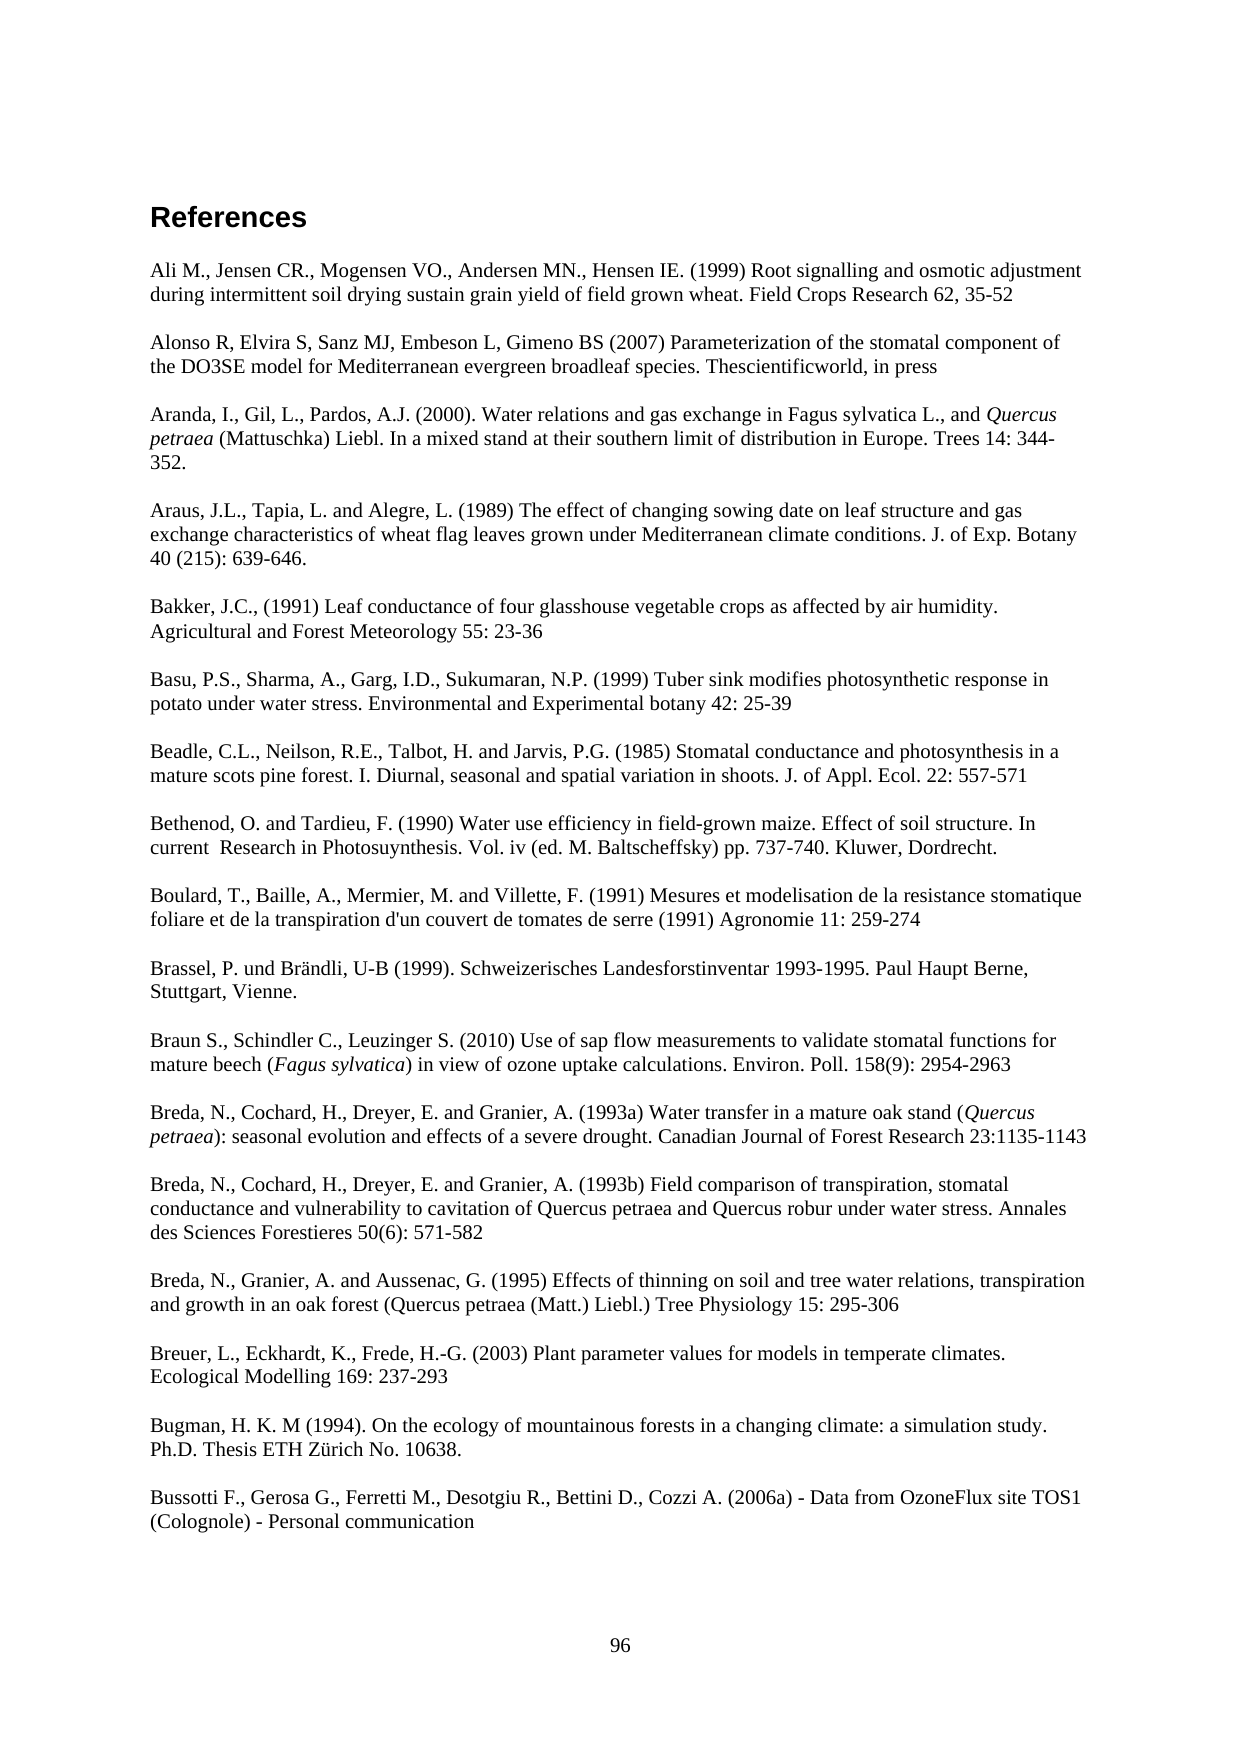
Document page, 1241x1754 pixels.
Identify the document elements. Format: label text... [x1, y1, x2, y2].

text Breda, N., Granier, A. and Aussenac, G. (1995) Effects of thinning on soil and tree water relations, transpiration and growth in an oak forest (Quercus petraea (Matt.) Liebl.) Tree Physiology 15: 295-306 [150, 1268, 1090, 1316]
text Breda, N., Cochard, H., Dreyer, E. and Granier, A. (1993a) Water transfer in a mature oak stand (Quercus petraea): seasonal evolution and effects of a severe drought. Canadian Journal of Forest Research 23:1135-1143 [150, 1100, 1090, 1148]
text Aranda, I., Gil, L., Pardos, A.J. (2000). Water relations and gas exchange in Fagus sylvatica L., and Quercus petraea (Mattuschka) Liebl. In a mixed stand at their southern limit of distribution in Europe. Trees 14: 344-352. [150, 402, 1090, 474]
subtitle References [150, 200, 1090, 233]
text Breuer, L., Eckhardt, K., Frede, H.-G. (2003) Plant parameter values for models in temperate climates. Ecological Modelling 169: 237-293 [150, 1340, 1090, 1388]
text Basu, P.S., Sharma, A., Garg, I.D., Sukumaran, N.P. (1999) Tuber sink modifies photosynthetic response in potato under water stress. Environmental and Experimental botany 42: 25-39 [150, 667, 1090, 715]
text Boulard, T., Baille, A., Mermier, M. and Villette, F. (1991) Mesures et modelisation de la resistance stomatique foliare et de la transpiration d'un couvert de tomates de serre (1991) Agronomie 11: 259-274 [150, 883, 1090, 931]
text Bugman, H. K. M (1994). On the ecology of mountainous forests in a changing climate: a simulation study. Ph.D. Thesis ETH Zürich No. 10638. [150, 1413, 1090, 1461]
text Brassel, P. und Brändli, U-B (1999). Schweizerisches Landesforstinventar 1993-1995. Paul Haupt Berne, Stuttgart, Vienne. [150, 955, 1090, 1003]
text Beadle, C.L., Neilson, R.E., Talbot, H. and Jarvis, P.G. (1985) Stomatal conductance and photosynthesis in a mature scots pine forest. I. Diurnal, seasonal and spatial variation in shoots. J. of Appl. Ecol. 22: 557-571 [150, 739, 1090, 787]
text Araus, J.L., Tapia, L. and Alegre, L. (1989) The effect of changing sowing date on leaf structure and gas exchange characteristics of wheat flag leaves grown under Mediterranean climate conditions. J. of Exp. Botany 40 (215): 639-646. [150, 498, 1090, 570]
text Braun S., Schindler C., Leuzinger S. (2010) Use of sap flow measurements to validate stomatal functions for mature beech (Fagus sylvatica) in view of ozone uptake calculations. Environ. Poll. 158(9): 2954-2963 [150, 1028, 1090, 1076]
text Alonso R, Elvira S, Sanz MJ, Embeson L, Gimeno BS (2007) Parameterization of the stomatal component of the DO3SE model for Mediterranean evergreen broadleaf species. Thescientificworld, in press [150, 330, 1090, 378]
text Bussotti F., Gerosa G., Ferretti M., Desotgiu R., Bettini D., Cozzi A. (2006a) - Data from OzoneFlux site TOS1 (Colognole) - Personal communication [150, 1485, 1090, 1533]
text Bethenod, O. and Tardieu, F. (1990) Water use efficiency in field-grown maize. Effect of soil structure. In current Research in Photosuynthesis. Vol. iv (ed. M. Baltscheffsky) pp. 737-740. Kluwer, Dordrecht. [150, 811, 1090, 859]
text Bakker, J.C., (1991) Leaf conductance of four glasshouse vegetable crops as affected by air humidity. Agricultural and Forest Meteorology 55: 23-36 [150, 594, 1090, 643]
text Ali M., Jensen CR., Mogensen VO., Andersen MN., Hensen IE. (1999) Root signalling and osmotic adjustment during intermittent soil drying sustain grain yield of field grown wheat. Field Crops Research 62, 35-52 [150, 258, 1090, 306]
text Breda, N., Cochard, H., Dreyer, E. and Granier, A. (1993b) Field comparison of transpiration, stomatal conductance and vulnerability to cavitation of Quercus petraea and Quercus robur under water stress. Annales des Sciences Forestieres 50(6): 571-582 [150, 1172, 1090, 1244]
